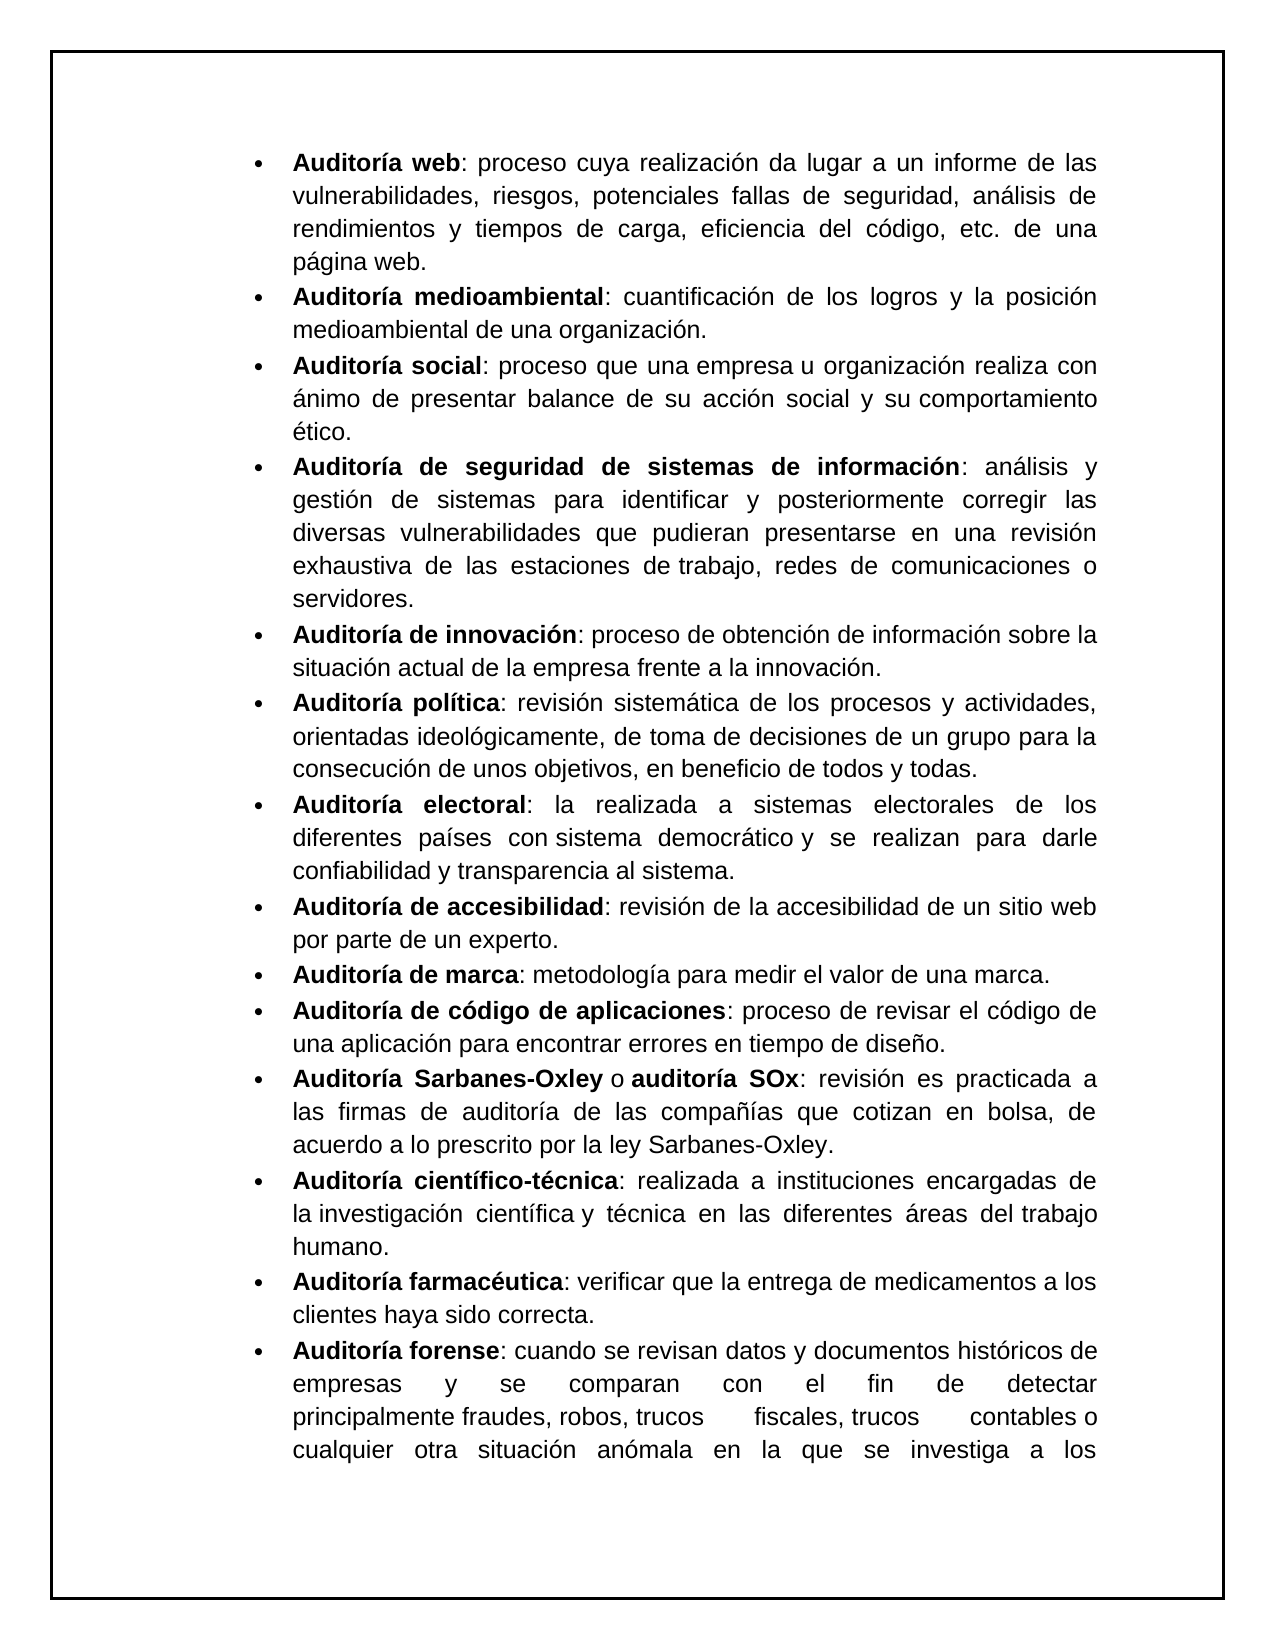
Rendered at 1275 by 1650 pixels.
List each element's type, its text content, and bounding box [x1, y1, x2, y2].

list Auditoría electoral: la realizada a sistemas electorales de los diferentes países con sistema democrático y se realizan para darle confiabilidad y transparencia al sistema. [255, 790, 1098, 885]
list Auditoría web: proceso cuya realización da lugar a un informe de las vulnerabilidades, riesgos, potenciales fallas de seguridad, análisis de rendimientos y tiempos de carga, eficiencia del código, etc. de una página web. [255, 148, 1098, 275]
list Auditoría medioambiental: cuantificación de los logros y la posición medioambiental de una organización. [255, 282, 1098, 344]
list Auditoría de accesibilidad: revisión de la accesibilidad de un sitio web por parte de un experto. [255, 892, 1098, 953]
list Auditoría farmacéutica: verificar que la entrega de medicamentos a los clientes haya sido correcta. [255, 1267, 1098, 1329]
list Auditoría de marca: metodología para medir el valor de una marca. [255, 960, 1098, 989]
list Auditoría política: revisión sistemática de los procesos y actividades, orientadas ideológicamente, de toma de decisiones de un grupo para la consecución de unos objetivos, en beneficio de todos y todas. [255, 688, 1098, 783]
list Auditoría de código de aplicaciones: proceso de revisar el código de una aplicación para encontrar errores en tiempo de diseño. [255, 996, 1098, 1057]
list Auditoría de innovación: proceso de obtención de información sobre la situación actual de la empresa frente a la innovación. [255, 620, 1098, 682]
list Auditoría social: proceso que una empresa u organización realiza con ánimo de presentar balance de su acción social y su comportamiento ético. [255, 351, 1098, 446]
list Auditoría de seguridad de sistemas de información: análisis y gestión de sistemas para identificar y posteriormente corregir las diversas vulnerabilidades que pudieran presentarse en una revisión exhaustiva de las estaciones de trabajo, redes de comunicaciones o servidores. [255, 452, 1098, 613]
list Auditoría científico-técnica: realizada a instituciones encargadas de la investigación científica y técnica en las diferentes áreas del trabajo humano. [255, 1166, 1098, 1261]
list Auditoría Sarbanes-Oxley o auditoría SOx: revisión es practicada a las firmas de auditoría de las compañías que cotizan en bolsa, de acuerdo a lo prescrito por la ley Sarbanes-Oxley. [255, 1064, 1098, 1159]
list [255, 1336, 1098, 1464]
